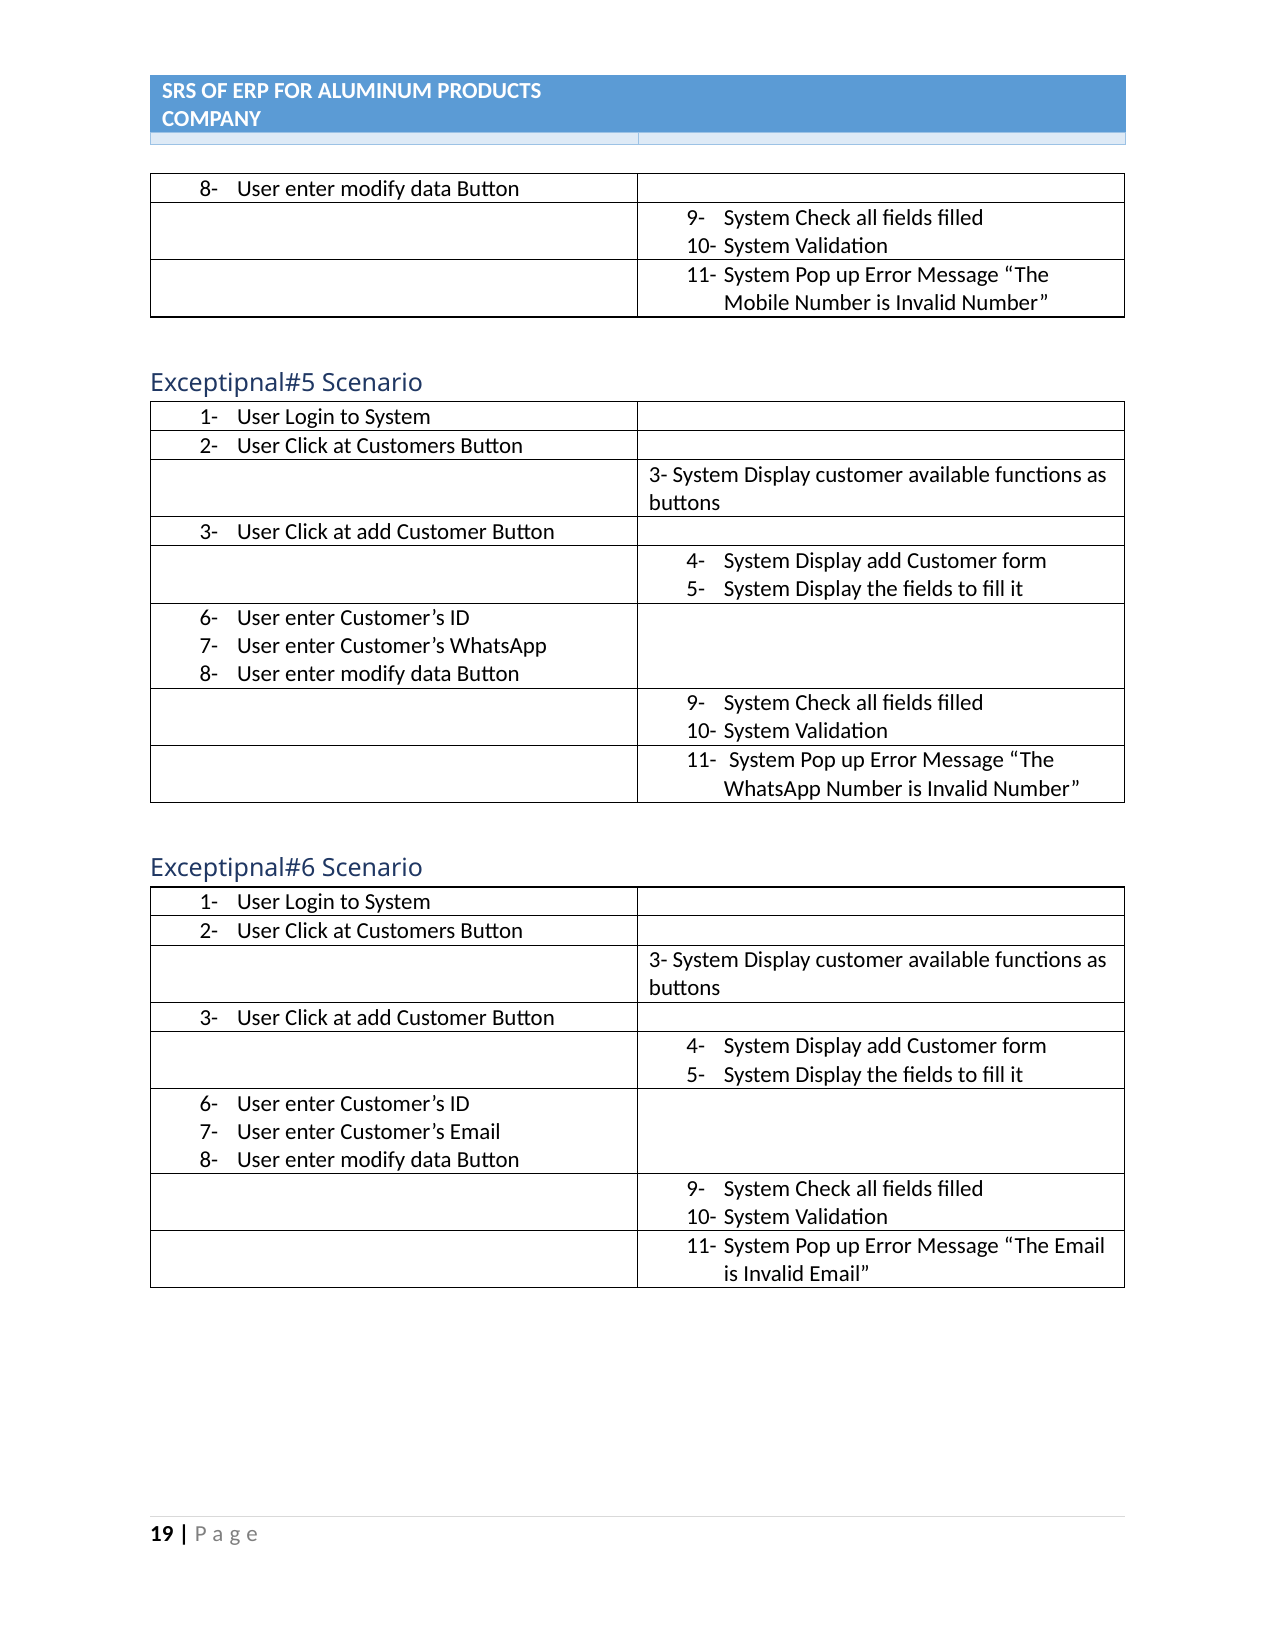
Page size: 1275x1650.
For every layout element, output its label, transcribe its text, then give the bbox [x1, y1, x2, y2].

table_header User Login to System [151, 402, 637, 430]
table_cell [638, 517, 1124, 545]
table_cell User Click at Customers Button [151, 431, 637, 459]
table_cell User enter Customer’s ID User enter Customer’s WhatsApp User enter modify data Button [151, 604, 637, 687]
table_cell User enter Customer’s ID User enter Customer’s Email User enter modify data Button [151, 1089, 637, 1173]
table_cell User enter Customer’s ID User enter Customer’s Mobile User enter modify data Button [151, 174, 637, 202]
table_cell [638, 604, 1124, 687]
table_cell System Pop up Error Message “The Email is Invalid Email” [638, 1231, 1124, 1287]
table_cell [638, 1003, 1124, 1031]
table_cell [151, 946, 637, 1002]
table_cell 3- System Display customer available functions as buttons [638, 946, 1124, 1002]
table_cell [638, 431, 1124, 459]
subtitle Exceptipnal#5 Scenario [150, 364, 1125, 398]
table_cell [151, 746, 637, 802]
table_cell [151, 260, 637, 316]
table_cell System Check all fields filled System Validation [638, 689, 1124, 744]
table_cell [638, 174, 1124, 202]
table_cell User Click at add Customer Button [151, 517, 637, 545]
table_cell [638, 1089, 1124, 1173]
table_cell User Click at Customers Button [151, 916, 637, 944]
table_cell [638, 916, 1124, 944]
table_cell System Check all fields filled System Validation [638, 1174, 1124, 1230]
table_cell System Display add Customer form System Display the fields to fill it [638, 546, 1124, 602]
table_cell System Pop up Error Message “The Mobile Number is Invalid Number” [638, 260, 1124, 316]
table_cell [151, 460, 637, 516]
table_cell [151, 689, 637, 744]
table_cell 3- System Display customer available functions as buttons [638, 460, 1124, 516]
table_cell [151, 1231, 637, 1287]
table_cell System Display add Customer form System Display the fields to fill it [638, 1032, 1124, 1088]
table_header [638, 402, 1124, 430]
table_cell [151, 1032, 637, 1088]
table_cell [151, 203, 637, 259]
table_cell [151, 546, 637, 602]
table_cell [151, 1174, 637, 1230]
table_cell System Check all fields filled System Validation [638, 203, 1124, 259]
subtitle Exceptipnal#6 Scenario [150, 849, 1125, 884]
table_header [638, 888, 1124, 915]
table_cell System Pop up Error Message “The WhatsApp Number is Invalid Number” [638, 746, 1124, 802]
table_cell User Click at add Customer Button [151, 1003, 637, 1031]
table_header User Login to System [151, 888, 637, 915]
